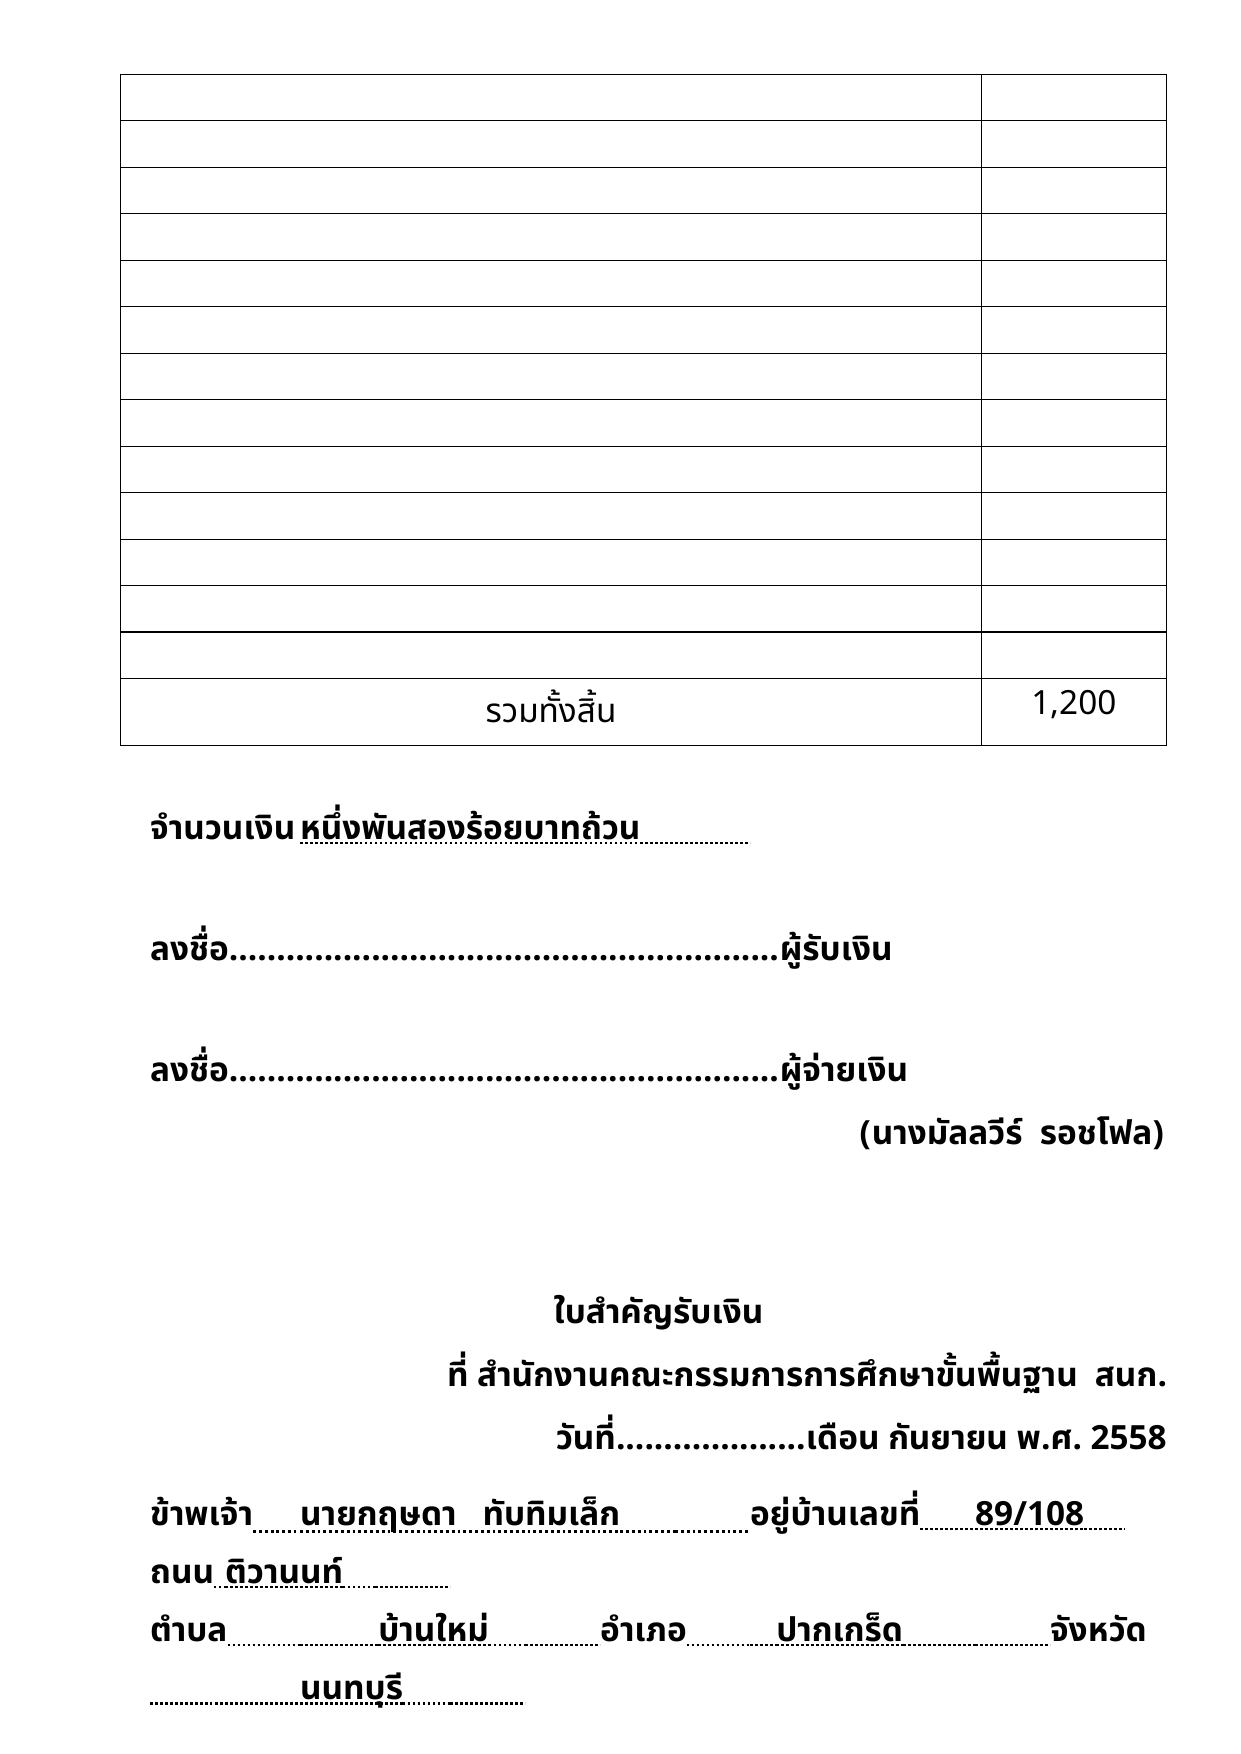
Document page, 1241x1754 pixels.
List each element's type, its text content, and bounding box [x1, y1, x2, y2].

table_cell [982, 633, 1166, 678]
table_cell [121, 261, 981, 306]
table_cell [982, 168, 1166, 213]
table_cell [121, 75, 981, 120]
text จำนวนเงิน หนึ่งพันสองร้อยบาทถ้วน [150, 804, 1167, 854]
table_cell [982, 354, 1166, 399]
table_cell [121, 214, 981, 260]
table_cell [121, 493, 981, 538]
text วันที่....................เดือน กันยายน พ.ศ. 2558 [150, 1414, 1167, 1464]
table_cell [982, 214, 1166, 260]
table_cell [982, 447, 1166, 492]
text ข้าพเจ้า นายกฤษดา ทับทิมเล็ก อยู่บ้านเลขที่ 89/108 ถนน ติวานนท์ ตำบล บ้านใหม่ อำเภอ ปากเกร็ด จังหวัด นนทบุรี [150, 1489, 1167, 1714]
text ใบสำคัญรับเงิน [150, 1288, 1167, 1338]
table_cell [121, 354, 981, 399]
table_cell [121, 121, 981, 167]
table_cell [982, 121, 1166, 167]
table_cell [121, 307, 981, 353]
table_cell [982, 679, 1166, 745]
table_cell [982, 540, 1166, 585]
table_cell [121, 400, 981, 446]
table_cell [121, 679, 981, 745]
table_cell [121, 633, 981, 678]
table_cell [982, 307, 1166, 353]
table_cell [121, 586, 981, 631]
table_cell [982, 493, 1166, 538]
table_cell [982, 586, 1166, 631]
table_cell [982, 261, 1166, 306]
text ที่ สำนักงานคณะกรรมการการศึกษาขั้นพื้นฐาน สนก. [150, 1351, 1167, 1401]
text (นางมัลลวีร์ รอชโฟล) [150, 1109, 1167, 1159]
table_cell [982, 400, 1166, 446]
text ลงชื่อ..........................................................ผู้รับเงิน [150, 879, 1167, 975]
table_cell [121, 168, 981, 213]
text ลงชื่อ..........................................................ผู้จ่ายเงิน [150, 1000, 1167, 1096]
table_cell [982, 75, 1166, 120]
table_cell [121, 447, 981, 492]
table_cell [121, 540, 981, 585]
